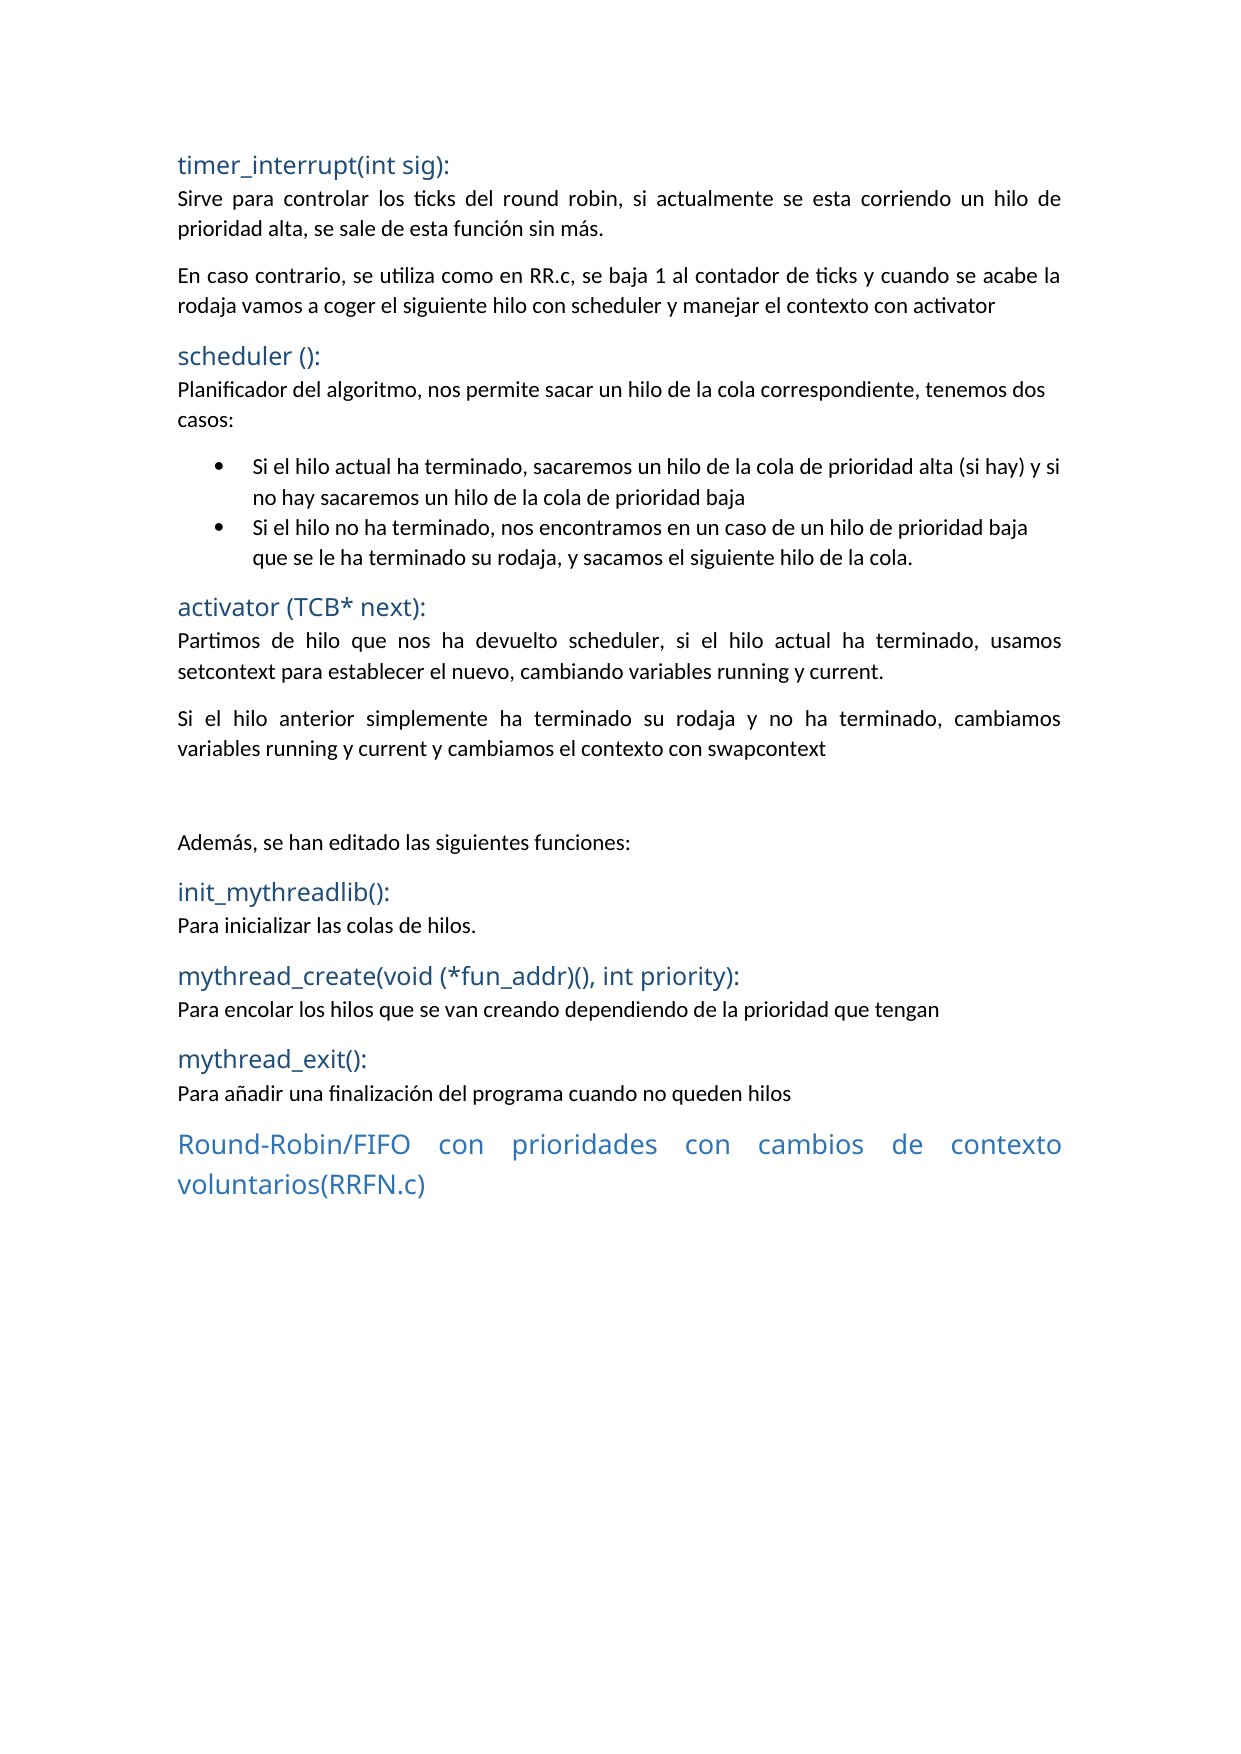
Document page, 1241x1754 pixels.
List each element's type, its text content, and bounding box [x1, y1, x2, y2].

subtitle init_mythreadlib(): [177, 874, 1063, 909]
text Para añadir una finalización del programa cuando no queden hilos [177, 1079, 1063, 1107]
text Sirve para controlar los ticks del round robin, si actualmente se esta corriendo un hilo de prioridad alta, se sale de esta función sin más. [177, 184, 1063, 243]
text En caso contrario, se utiliza como en RR.c, se baja 1 al contador de ticks y cuando se acabe la rodaja vamos a coger el siguiente hilo con scheduler y manejar el contexto con activator [177, 261, 1063, 320]
text Para inicializar las colas de hilos. [177, 911, 1063, 939]
list Si el hilo no ha terminado, nos encontramos en un caso de un hilo de prioridad baja que se le ha terminado su rodaja, y sacamos el siguiente hilo de la cola. [215, 513, 1063, 571]
subtitle activator (TCB* next): [177, 590, 1063, 624]
text Planificador del algoritmo, nos permite sacar un hilo de la cola correspondiente, tenemos dos casos: [177, 375, 1063, 433]
subtitle Round-Robin/FIFO con prioridades con cambios de contexto voluntarios(RRFN.c) [177, 1126, 1063, 1202]
text Además, se han editado las siguientes funciones: [177, 828, 1063, 856]
text Partimos de hilo que nos ha devuelto scheduler, si el hilo actual ha terminado, usamos setcontext para establecer el nuevo, cambiando variables running y current. [177, 627, 1063, 685]
text Para encolar los hilos que se van creando dependiendo de la prioridad que tengan [177, 995, 1063, 1023]
subtitle mythread_create(void (*fun_addr)(), int priority): [177, 958, 1063, 992]
subtitle scheduler (): [177, 338, 1063, 373]
list Si el hilo actual ha terminado, sacaremos un hilo de la cola de prioridad alta (si hay) y si no hay sacaremos un hilo de la cola de prioridad baja [215, 452, 1063, 511]
subtitle timer_interrupt(int sig): [177, 148, 1063, 182]
text Si el hilo anterior simplemente ha terminado su rodaja y no ha terminado, cambiamos variables running y current y cambiamos el contexto con swapcontext [177, 704, 1063, 762]
subtitle mythread_exit(): [177, 1042, 1063, 1076]
